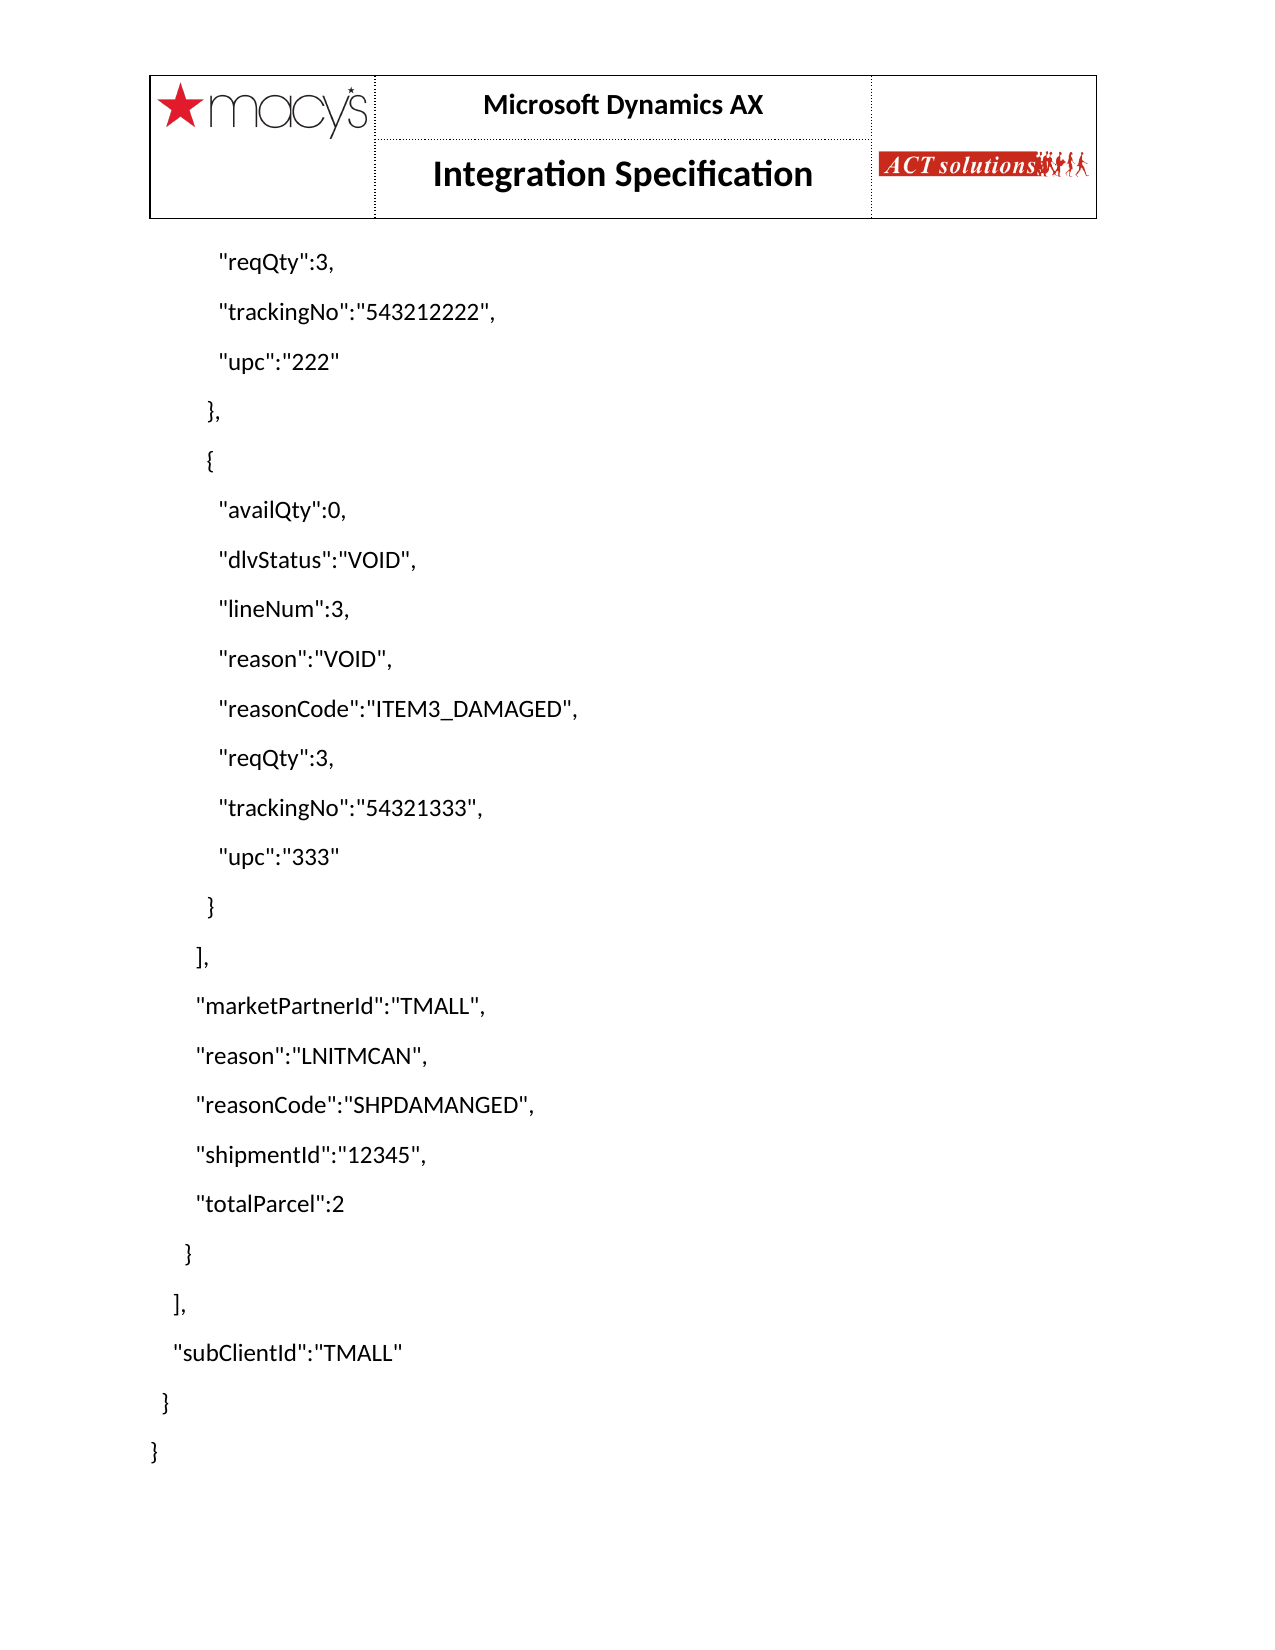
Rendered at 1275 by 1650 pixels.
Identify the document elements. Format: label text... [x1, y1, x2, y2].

text "reqQty":3, [150, 246, 1125, 277]
text ], [150, 1288, 1125, 1318]
text { [150, 445, 1125, 475]
text "availQty":0, [150, 494, 1125, 525]
text "trackingNo":"54321333", [150, 792, 1125, 822]
text "marketPartnerId":"TMALL", [150, 990, 1125, 1021]
text } [150, 1387, 1125, 1417]
text "upc":"222" [150, 346, 1125, 376]
text "reqQty":3, [150, 742, 1125, 773]
text "subClientId":"TMALL" [150, 1337, 1125, 1368]
text "trackingNo":"543212222", [150, 296, 1125, 327]
text "shipmentId":"12345", [150, 1139, 1125, 1169]
text "totalParcel":2 [150, 1188, 1125, 1219]
text "reasonCode":"SHPDAMANGED", [150, 1089, 1125, 1120]
text } [150, 1238, 1125, 1269]
text "reason":"VOID", [150, 643, 1125, 674]
text "dlvStatus":"VOID", [150, 544, 1125, 574]
picture [157, 82, 367, 139]
picture [878, 151, 1089, 177]
text } [150, 891, 1125, 922]
text "reason":"LNITMCAN", [150, 1040, 1125, 1070]
text ], [150, 941, 1125, 971]
text "upc":"333" [150, 841, 1125, 872]
text } [150, 1436, 1125, 1467]
text }, [150, 395, 1125, 426]
text "lineNum":3, [150, 593, 1125, 624]
text "reasonCode":"ITEM3_DAMAGED", [150, 693, 1125, 723]
